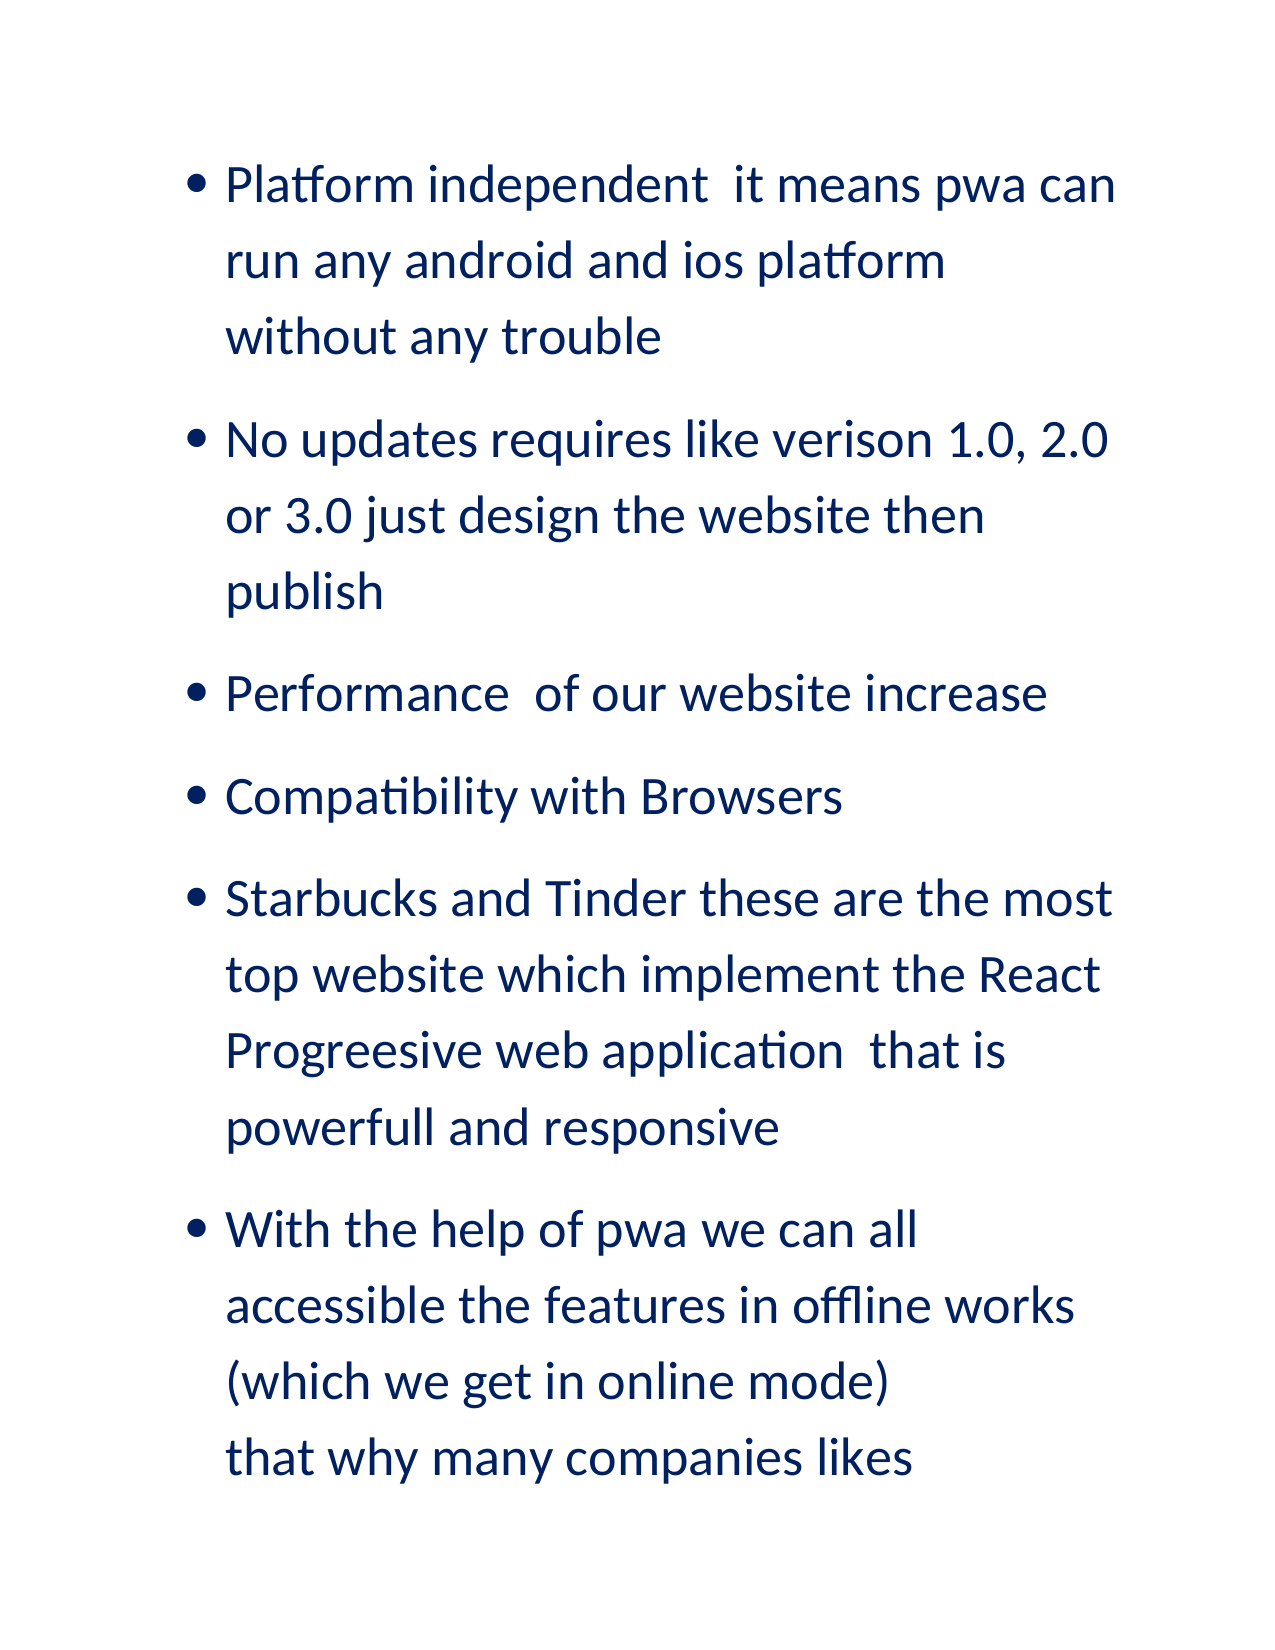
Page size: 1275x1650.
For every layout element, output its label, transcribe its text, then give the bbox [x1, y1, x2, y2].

list Platform independent it means pwa can run any android and ios platform without any trouble [187, 150, 1125, 400]
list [187, 1195, 1125, 1489]
list Starbucks and Tinder these are the most top website which implement the React Progreesive web application that is powerfull and responsive [187, 864, 1125, 1191]
list No updates requires like verison 1.0, 2.0 or 3.0 just design the website then publish [187, 404, 1125, 655]
list Compatibility with Browsers [187, 762, 1125, 860]
list Performance of our website increase [187, 659, 1125, 757]
